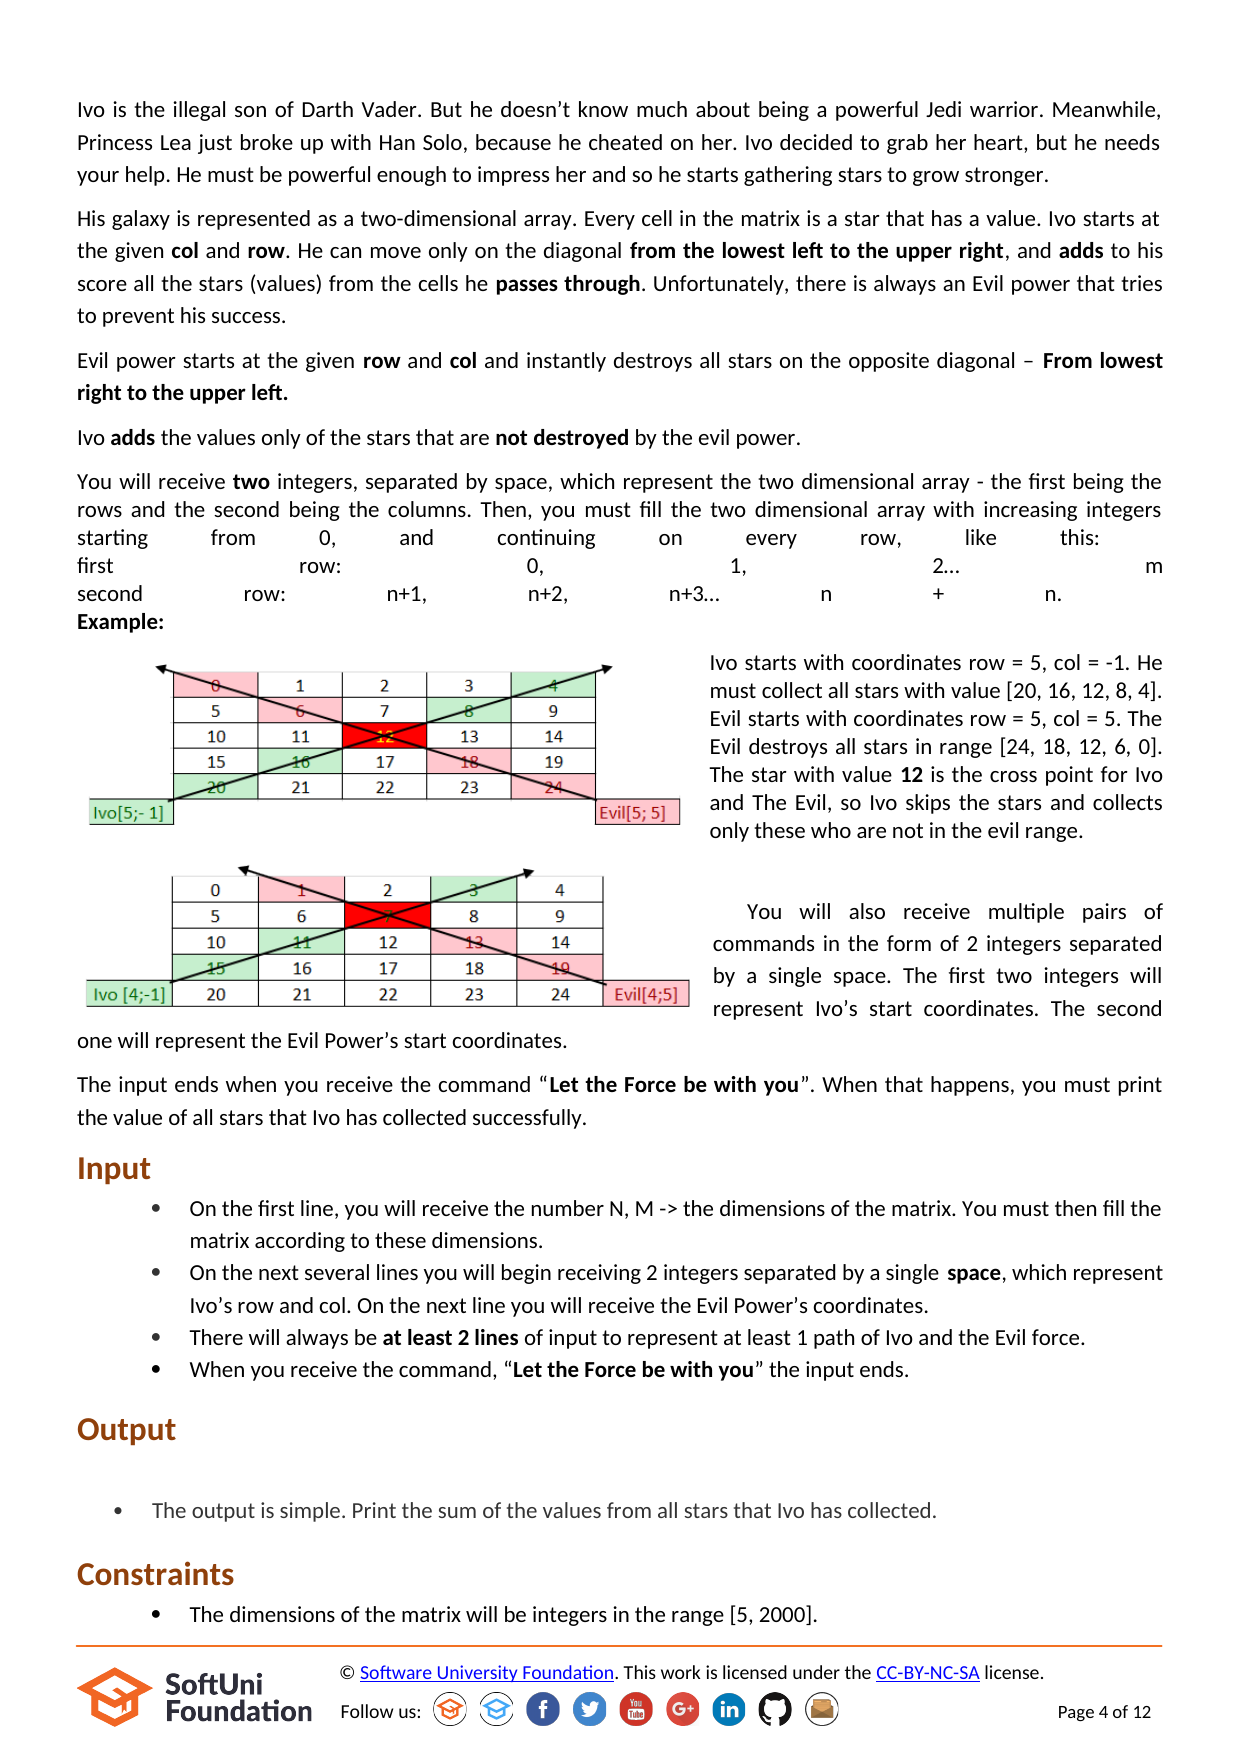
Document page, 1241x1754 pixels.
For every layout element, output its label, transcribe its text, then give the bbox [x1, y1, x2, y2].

subtitle Constraints [77, 1553, 1163, 1594]
subtitle Input [77, 1147, 1163, 1188]
picture [666, 1692, 700, 1726]
list On the next several lines you will begin receiving 2 integers separated by a single space, which represent Ivo’s row and col. On the next line you will receive the Evil Power’s coordinates. [152, 1258, 1163, 1319]
picture [480, 1692, 513, 1726]
picture [727, 1707, 738, 1717]
text The input ends when you receive the command “Let the Force be with you”. When that happens, you must print the value of all stars that Ivo has collected successfully. [77, 1071, 1163, 1131]
picture [736, 1716, 746, 1726]
list The output is simple. Print the sum of the values from all stars that Ivo has collected. [114, 1484, 1163, 1524]
picture [76, 1667, 312, 1727]
picture [712, 1716, 722, 1726]
list The dimensions of the matrix will be integers in the range [5, 2000]. [152, 1600, 1163, 1628]
text Ivo adds the values only of the stars that are not destroyed by the evil power. [77, 423, 1163, 451]
text You will receive two integers, separated by space, which represent the two dimensional array - the first being the rows and the second being the columns. Then, you must fill the two dimensional array with increasing integers starting from 0, and continuing on every row, like this: first row: 0, 1, 2… m second row: n+1, n+2, n+3… n + n. Example: [77, 467, 1163, 635]
list There will always be at least 2 lines of input to represent at least 1 path of Ivo and the Evil force. [152, 1323, 1163, 1351]
picture [805, 1692, 839, 1726]
picture [736, 1693, 746, 1703]
list On the first line, you will receive the number N, M -> the dimensions of the matrix. You must then fill the matrix according to these dimensions. [152, 1194, 1163, 1254]
picture [433, 1692, 467, 1726]
picture [526, 1692, 560, 1726]
picture [712, 1693, 722, 1703]
picture [758, 1692, 792, 1726]
picture [619, 1692, 653, 1726]
text Evil power starts at the given row and col and instantly destroys all stars on the opposite diagonal – From lowest right to the upper left. [77, 346, 1163, 406]
picture [76, 647, 691, 843]
text His galaxy is represented as a two-dimensional array. Every cell in the matrix is a star that has a value. Ivo starts at the given col and row. He can move only on the diagonal from the lowest left to the upper right, and adds to his score all the stars (values) from the cells he passes through. Unfortunately, there is always an Evil power that tries to prevent his success. [77, 204, 1163, 329]
subtitle Output [77, 1408, 1163, 1449]
text Ivo is the illegal son of Darth Vader. But he doesn’t know much about being a powerful Jedi warrior. Meanwhile, Princess Lea just broke up with Han Solo, because he cheated on her. Ivo decided to grab her heart, but he needs your help. He must be powerful enough to impress her and so he starts gathering stars to grow stronger. [77, 95, 1163, 188]
list When you receive the command, “Let the Force be with you” the input ends. [152, 1355, 1163, 1383]
text You will also receive multiple pairs of commands in the form of 2 integers separated by a single space. The first two integers will represent Ivo’s start coordinates. The second one will represent the Evil Power’s start coordinates. [77, 897, 1163, 1054]
picture [573, 1692, 607, 1726]
picture [76, 857, 694, 1020]
